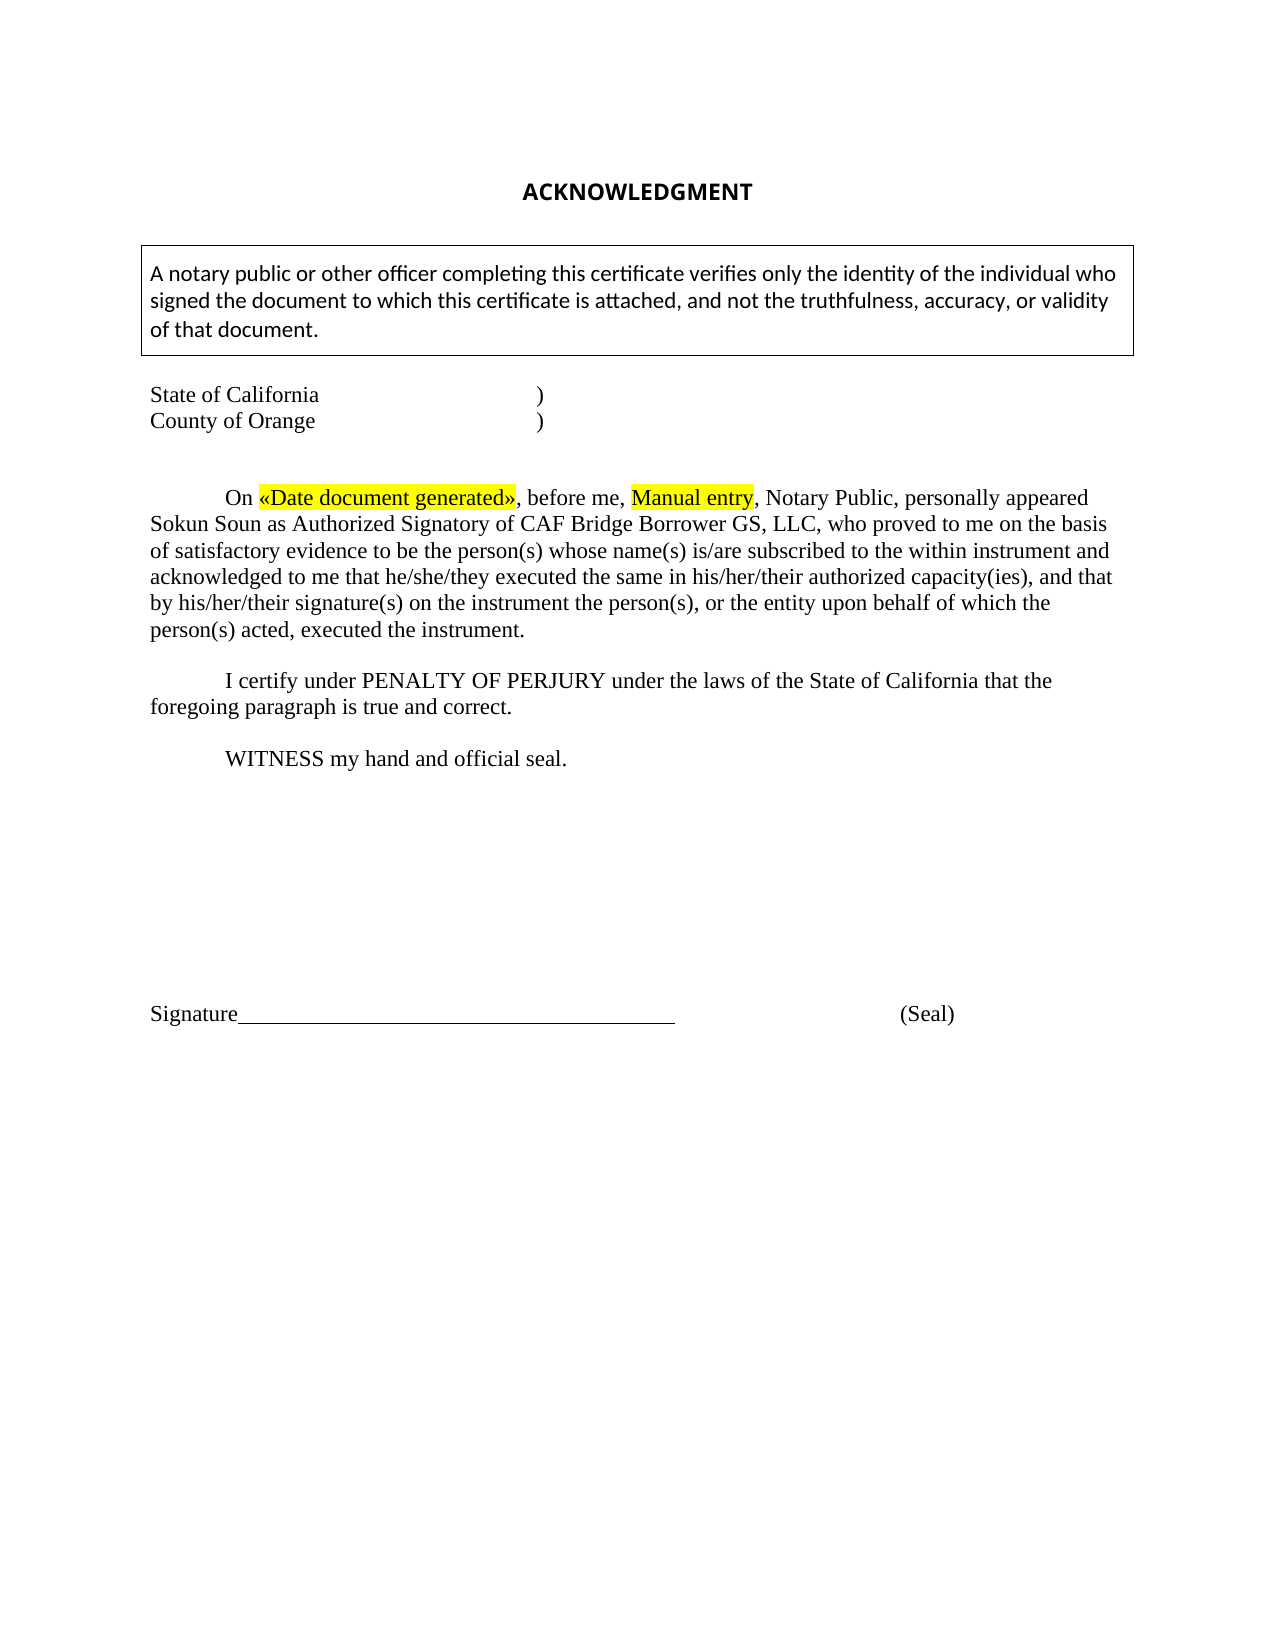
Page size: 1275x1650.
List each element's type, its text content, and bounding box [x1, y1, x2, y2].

text ACKNOWLEDGMENT [150, 176, 1125, 208]
text Signature (Seal) [150, 1000, 1125, 1027]
text WITNESS my hand and official seal. [150, 745, 1125, 771]
text County of Orange ) [150, 408, 1125, 434]
text A notary public or other officer completing this certificate verifies only the identity of the individual who signed the document to which this certificate is attached, and not the truthfulness, accuracy, or validity of that document. [142, 246, 1133, 355]
text State of California ) [150, 381, 1125, 408]
text I certify under PENALTY OF PERJURY under the laws of the State of California that the foregoing paragraph is true and correct. [150, 667, 1125, 720]
text On «Date document generated», before me, Manual entry, Notary Public, personally appeared Sokun Soun as Authorized Signatory of CAF Bridge Borrower GS, LLC, who proved to me on the basis of satisfactory evidence to be the person(s) whose name(s) is/are subscribed to the within instrument and acknowledged to me that he/she/they executed the same in his/her/their authorized capacity(ies), and that by his/her/their signature(s) on the instrument the person(s), or the entity upon behalf of which the person(s) acted, executed the instrument. [150, 484, 1125, 642]
